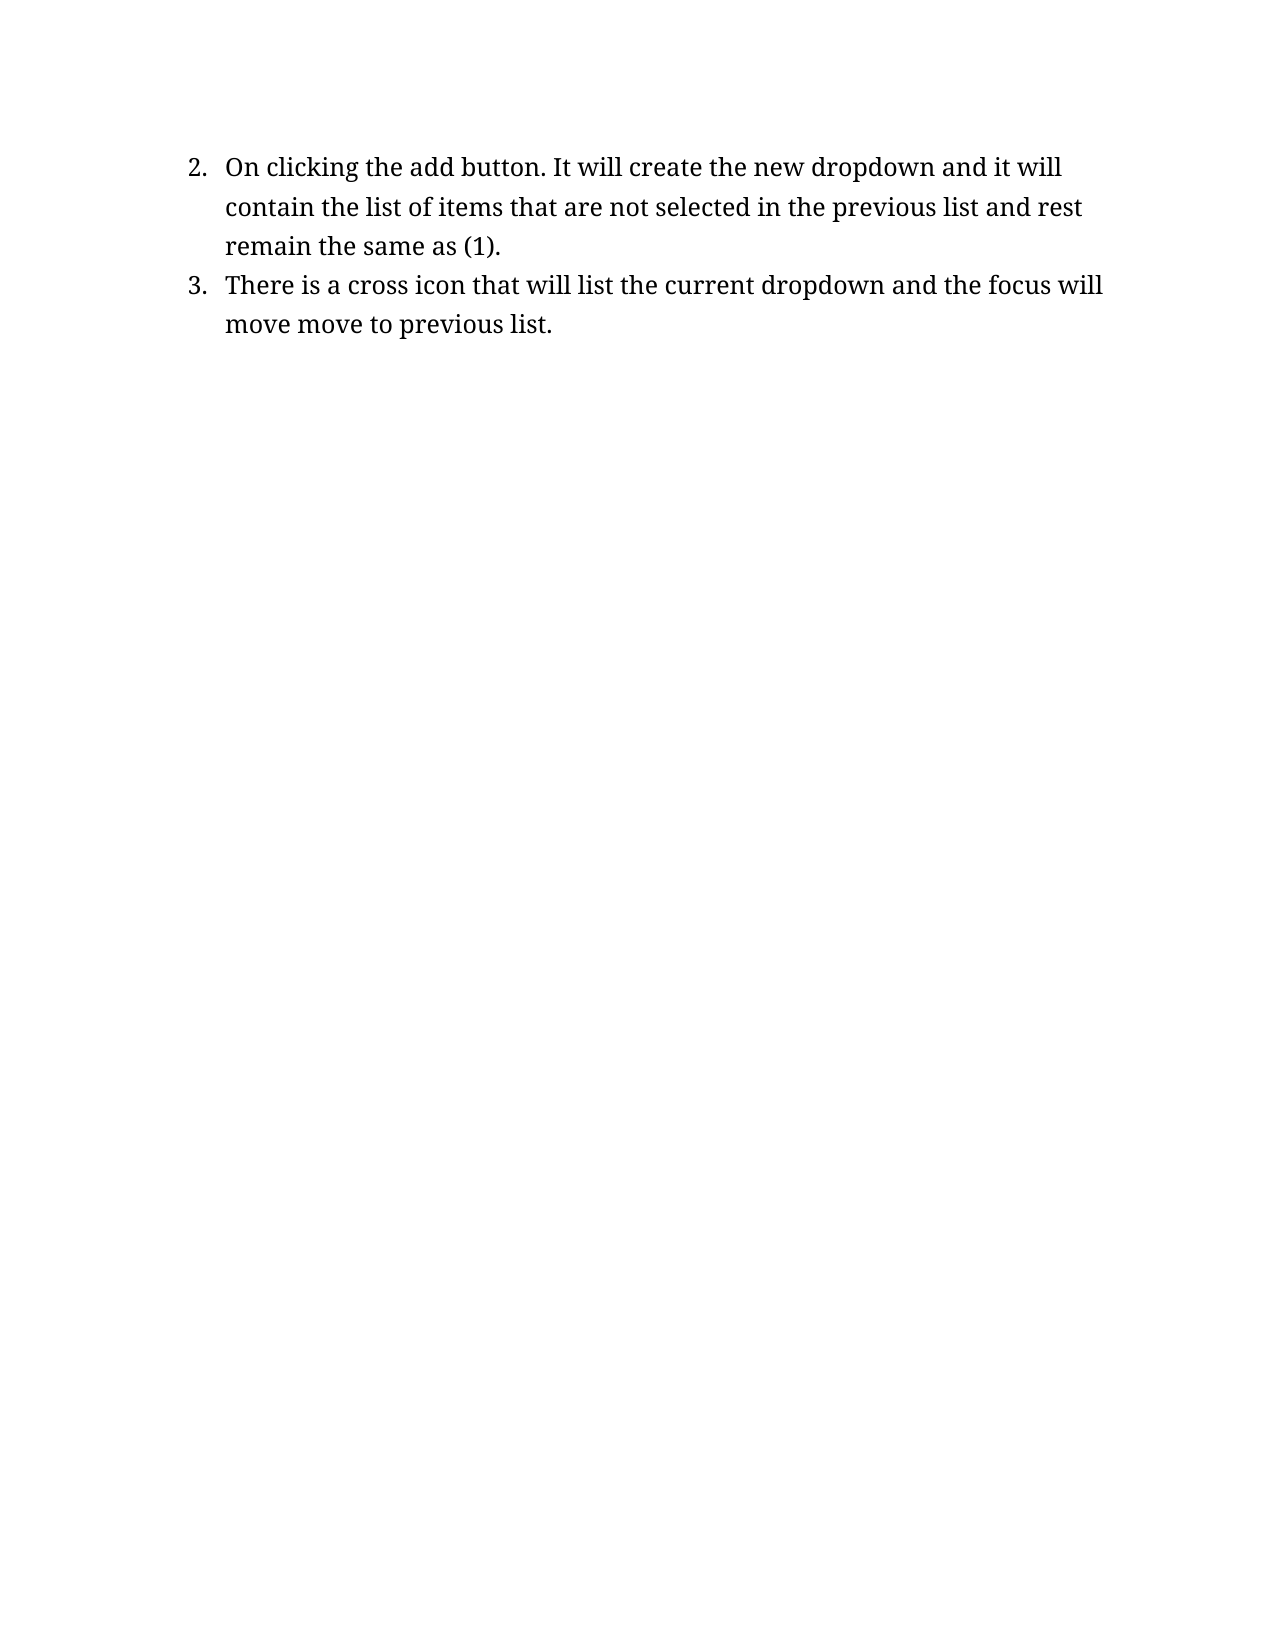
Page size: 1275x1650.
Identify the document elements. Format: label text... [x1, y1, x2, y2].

list On clicking the add button. It will create the new dropdown and it will contain the list of items that are not selected in the previous list and rest remain the same as (1). [187, 150, 1125, 262]
list There is a cross icon that will list the current dropdown and the focus will move move to previous list. [187, 267, 1125, 341]
